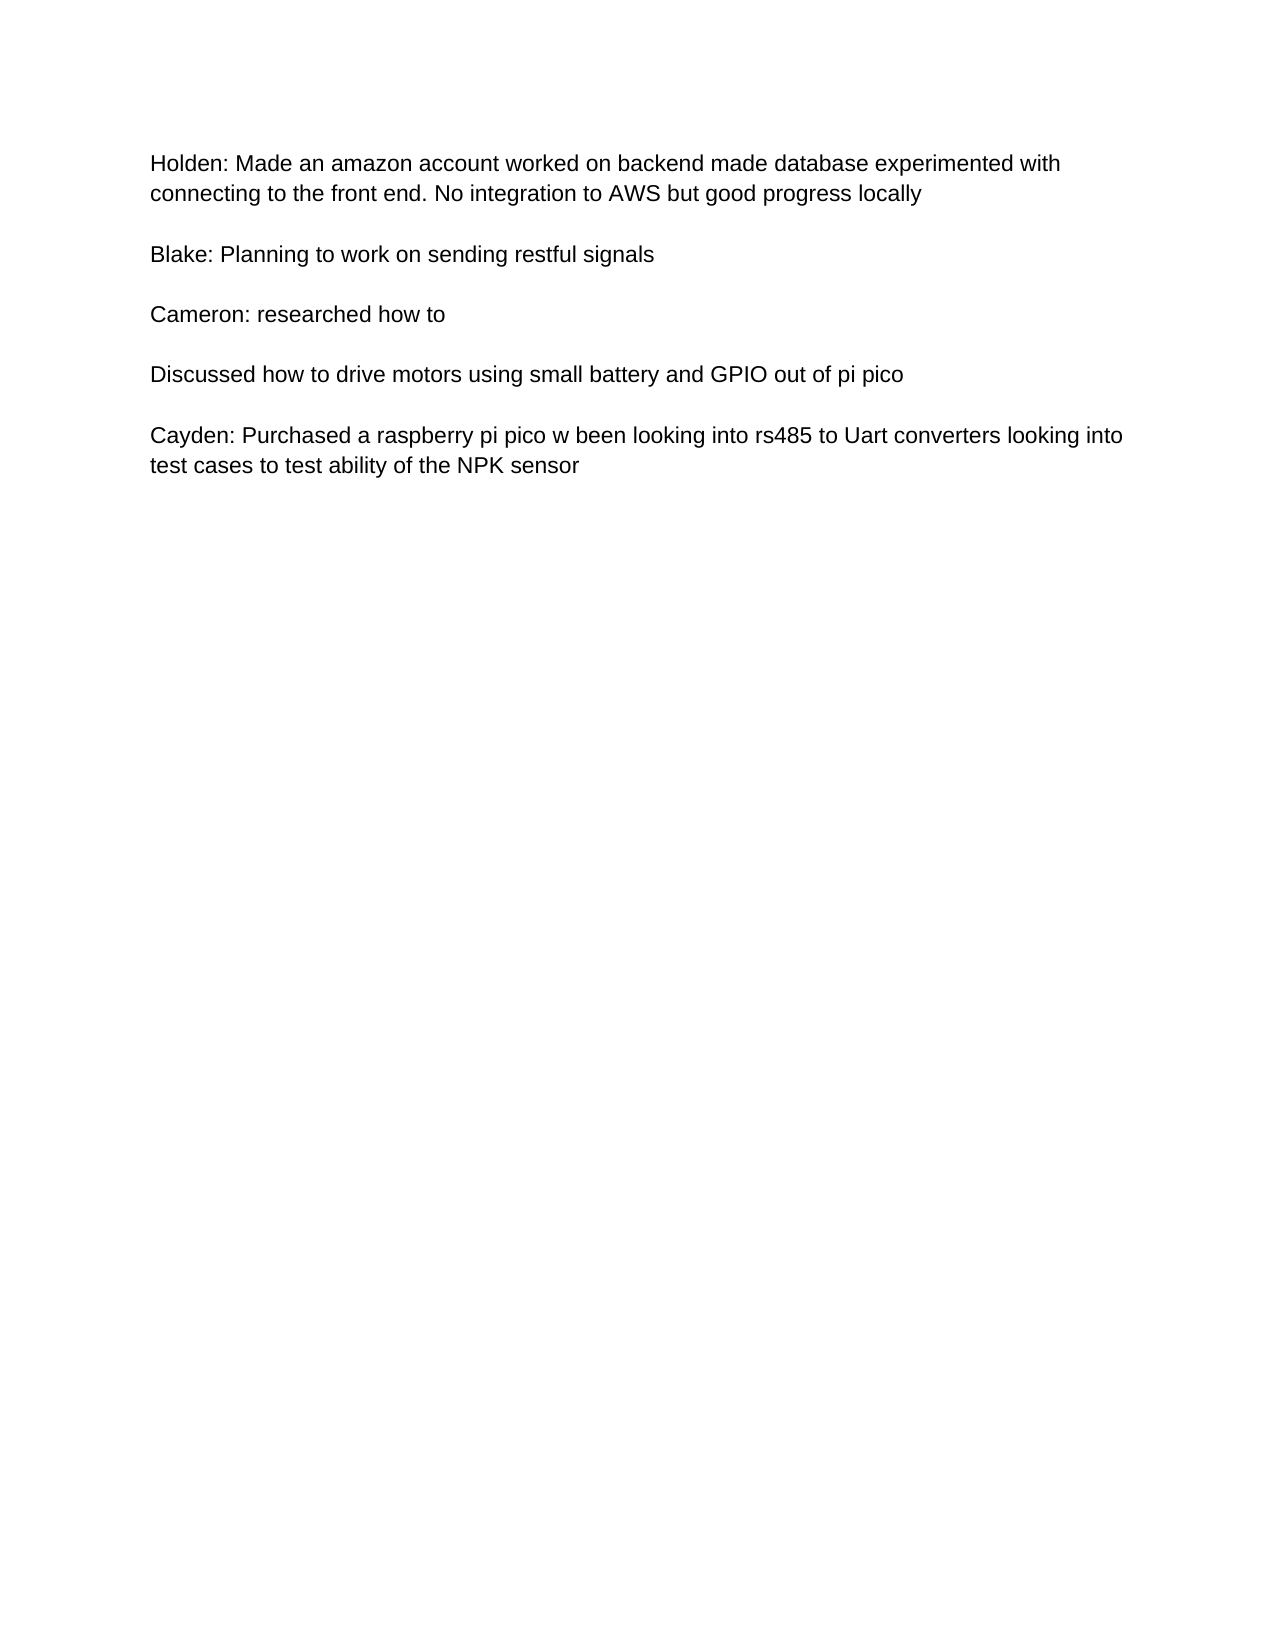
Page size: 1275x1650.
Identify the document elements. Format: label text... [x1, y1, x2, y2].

text Cayden: Purchased a raspberry pi pico w been looking into rs485 to Uart converters looking into test cases to test ability of the NPK sensor [150, 422, 1125, 478]
text Holden: Made an amazon account worked on backend made database experimented with connecting to the front end. No integration to AWS but good progress locally [150, 150, 1125, 207]
text Cameron: researched how to [150, 301, 1125, 327]
text Discussed how to drive motors using small battery and GPIO out of pi pico [150, 361, 1125, 388]
text Blake: Planning to work on sending restful signals [150, 241, 1125, 267]
